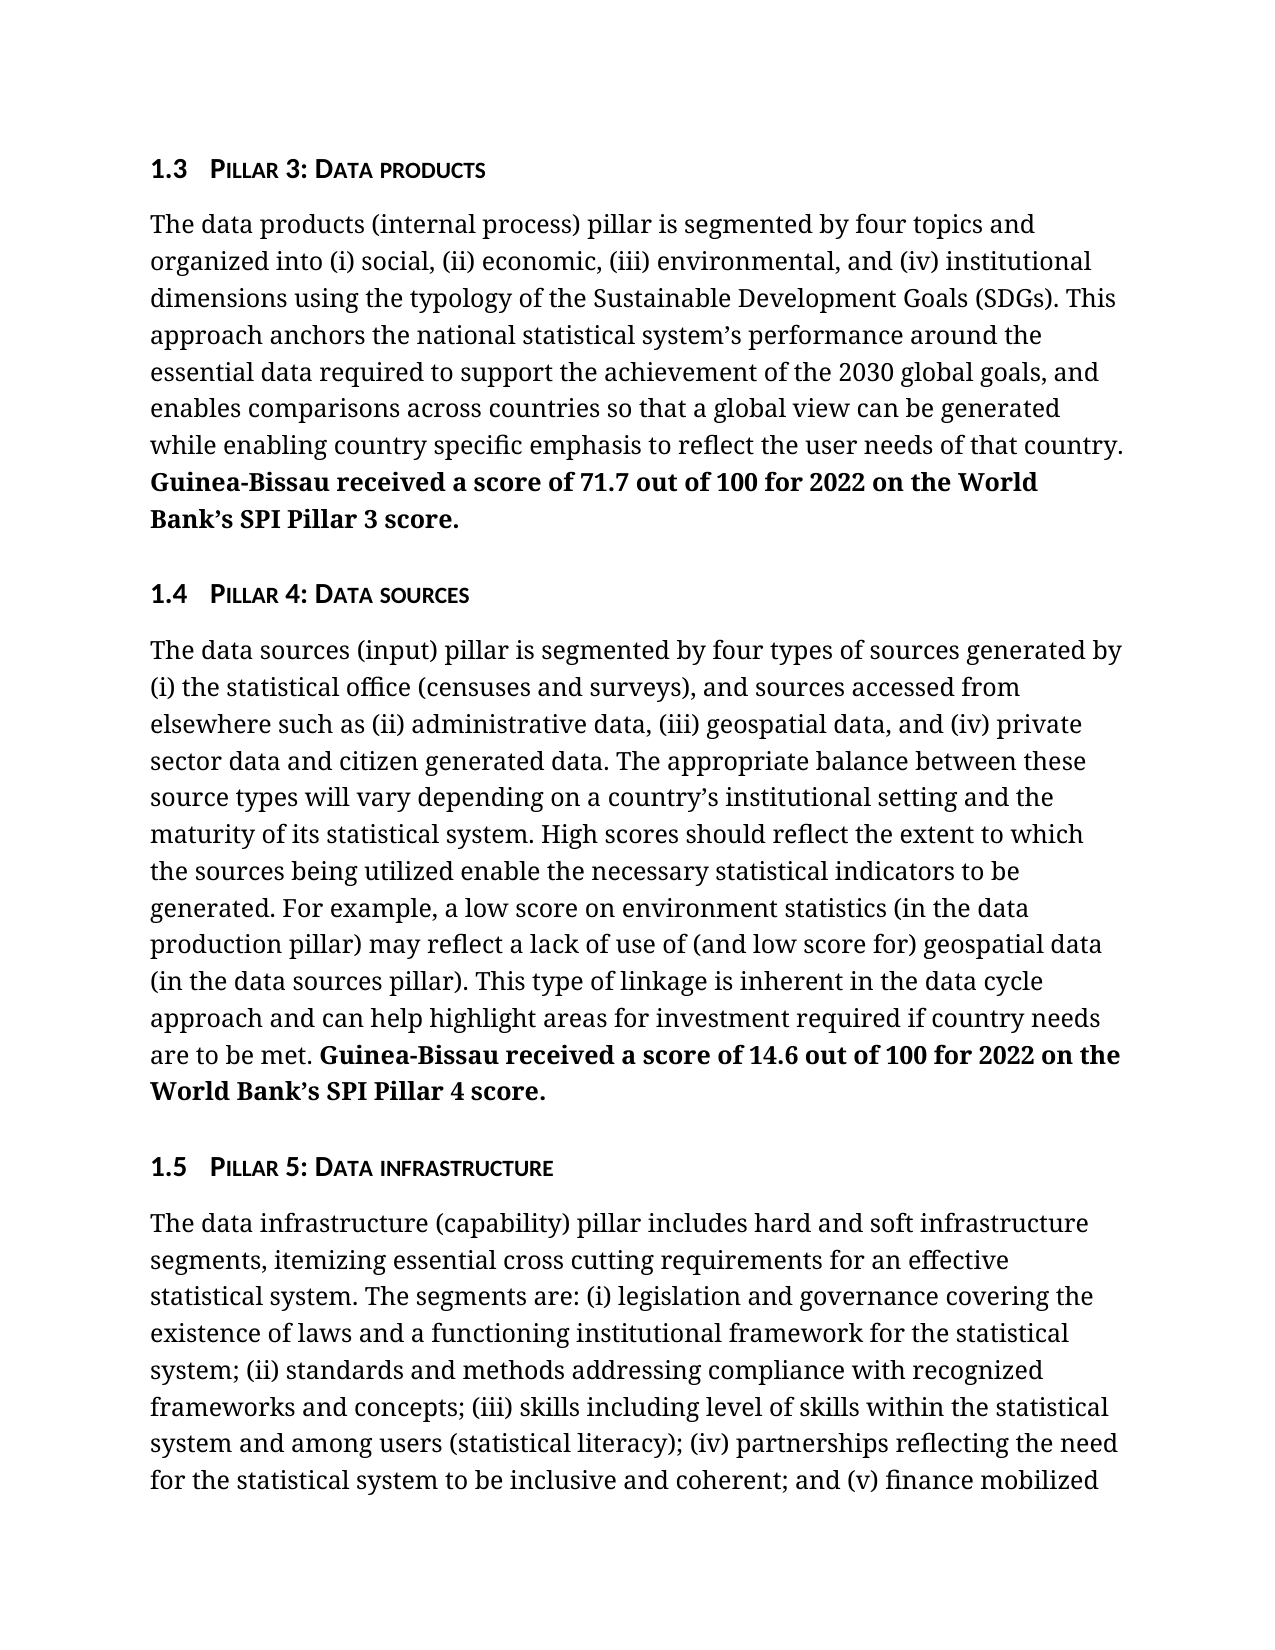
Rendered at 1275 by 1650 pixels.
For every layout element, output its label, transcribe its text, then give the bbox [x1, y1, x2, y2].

text The data sources (input) pillar is segmented by four types of sources generated by (i) the statistical office (censuses and surveys), and sources accessed from elsewhere such as (ii) administrative data, (iii) geospatial data, and (iv) private sector data and citizen generated data. The appropriate balance between these source types will vary depending on a country’s institutional setting and the maturity of its statistical system. High scores should reflect the extent to which the sources being utilized enable the necessary statistical indicators to be generated. For example, a low score on environment statistics (in the data production pillar) may reflect a lack of use of (and low score for) geospatial data (in the data sources pillar). This type of linkage is inherent in the data cycle approach and can help highlight areas for investment required if country needs are to be met. Guinea-Bissau received a score of 14.6 out of 100 for 2022 on the World Bank’s SPI Pillar 4 score. [150, 633, 1125, 1108]
subtitle Pillar 3: Data products [150, 150, 1125, 186]
text The data products (internal process) pillar is segmented by four topics and organized into (i) social, (ii) economic, (iii) environmental, and (iv) institutional dimensions using the typology of the Sustainable Development Goals (SDGs). This approach anchors the national statistical system’s performance around the essential data required to support the achievement of the 2030 global goals, and enables comparisons across countries so that a global view can be generated while enabling country specific emphasis to reflect the user needs of that country. Guinea-Bissau received a score of 71.7 out of 100 for 2022 on the World Bank’s SPI Pillar 3 score. [150, 207, 1125, 535]
subtitle Pillar 5: Data infrastructure [150, 1148, 1125, 1184]
subtitle Pillar 4: Data sources [150, 576, 1125, 611]
